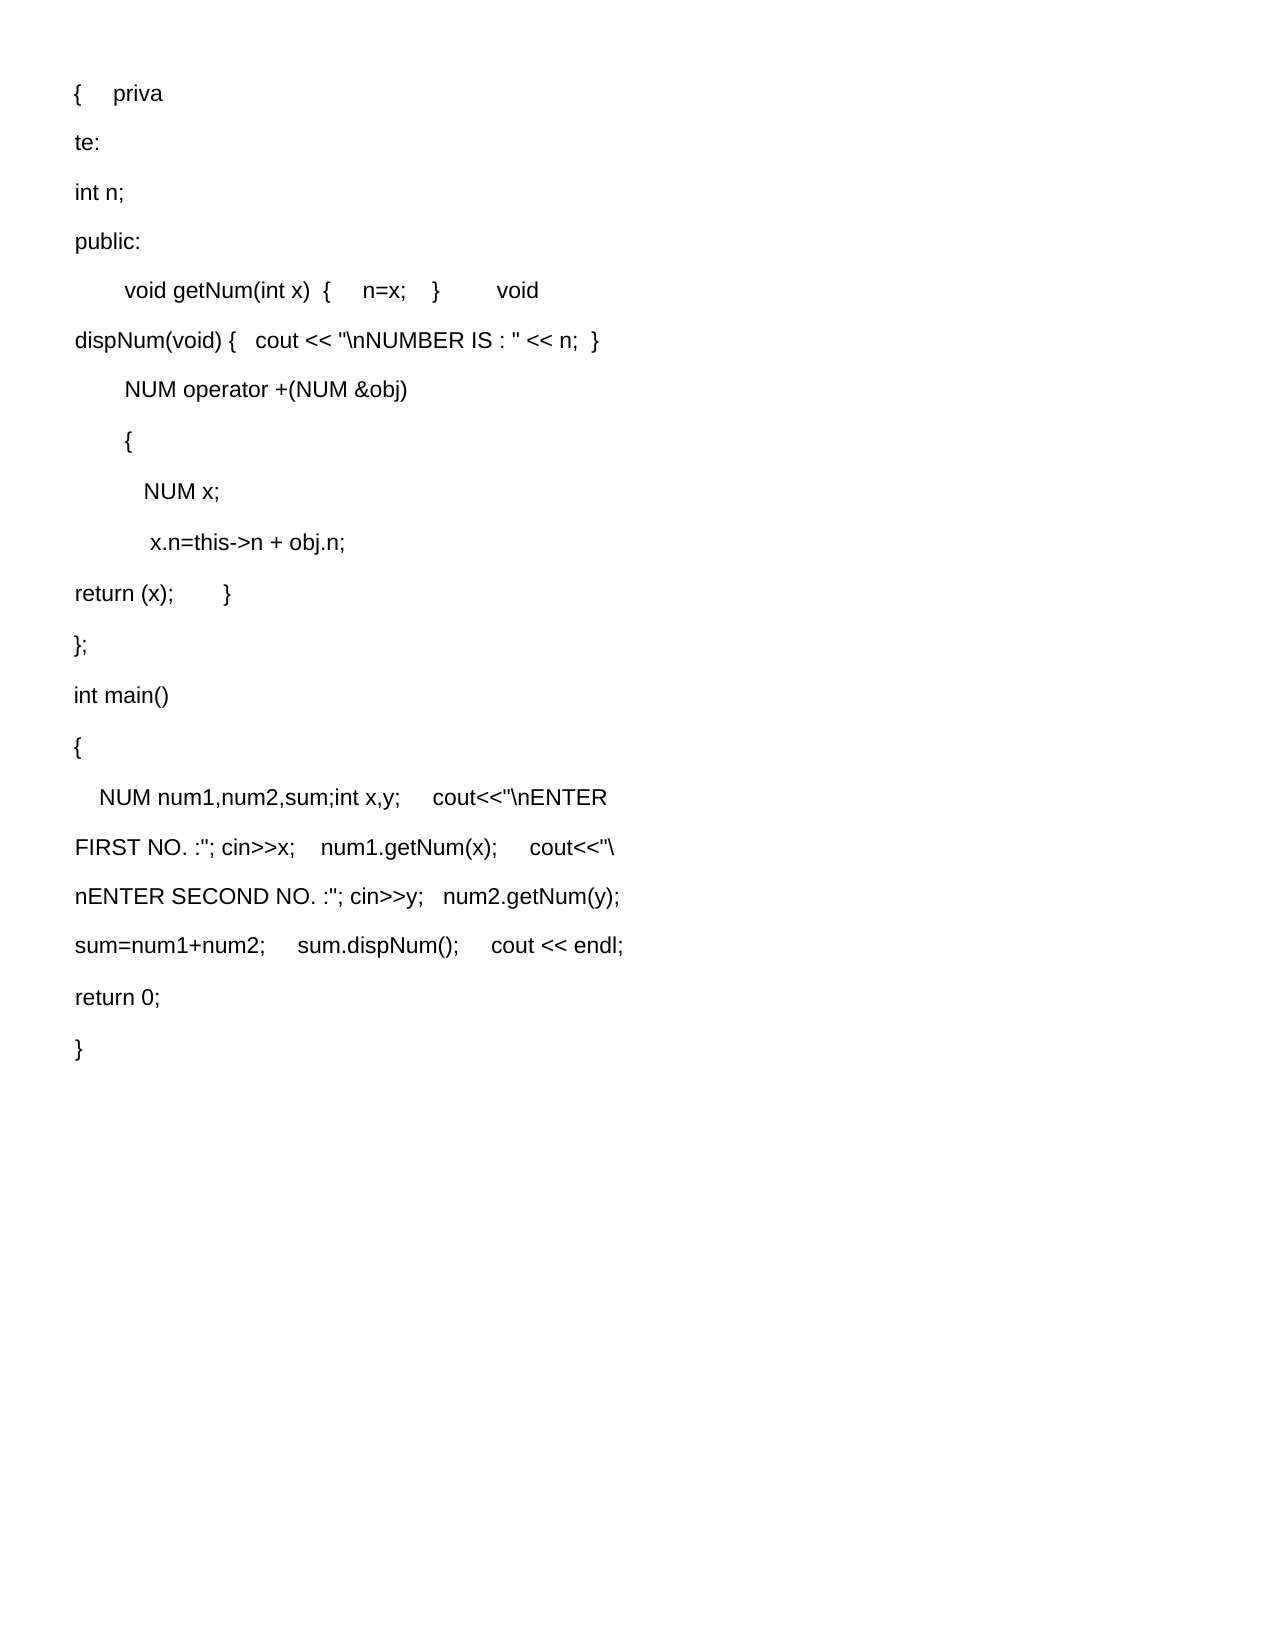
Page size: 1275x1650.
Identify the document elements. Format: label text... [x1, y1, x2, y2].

text x.n=this->n + obj.n; return (x); } [73, 529, 380, 607]
text return 0; [75, 983, 1199, 1010]
text void getNum(int x) { n=x; } void dispNum(void) { cout << "\nNUMBER IS : " << n; } [73, 277, 634, 353]
text { [73, 427, 634, 454]
text NUM x; [73, 478, 634, 504]
text { [73, 733, 634, 759]
text { private: int n; public: [73, 79, 168, 254]
text } [75, 1034, 1199, 1061]
text NUM operator +(NUM &obj) [73, 376, 634, 403]
text }; [73, 631, 634, 658]
text NUM num1,num2,sum;int x,y; cout<<"\nENTER FIRST NO. :"; cin>>x; num1.getNum(x); cout<<"\nENTER SECOND NO. :"; cin>>y; num2.getNum(y); sum=num1+num2; sum.dispNum(); cout << endl; [73, 784, 654, 959]
text int main() [73, 682, 634, 708]
